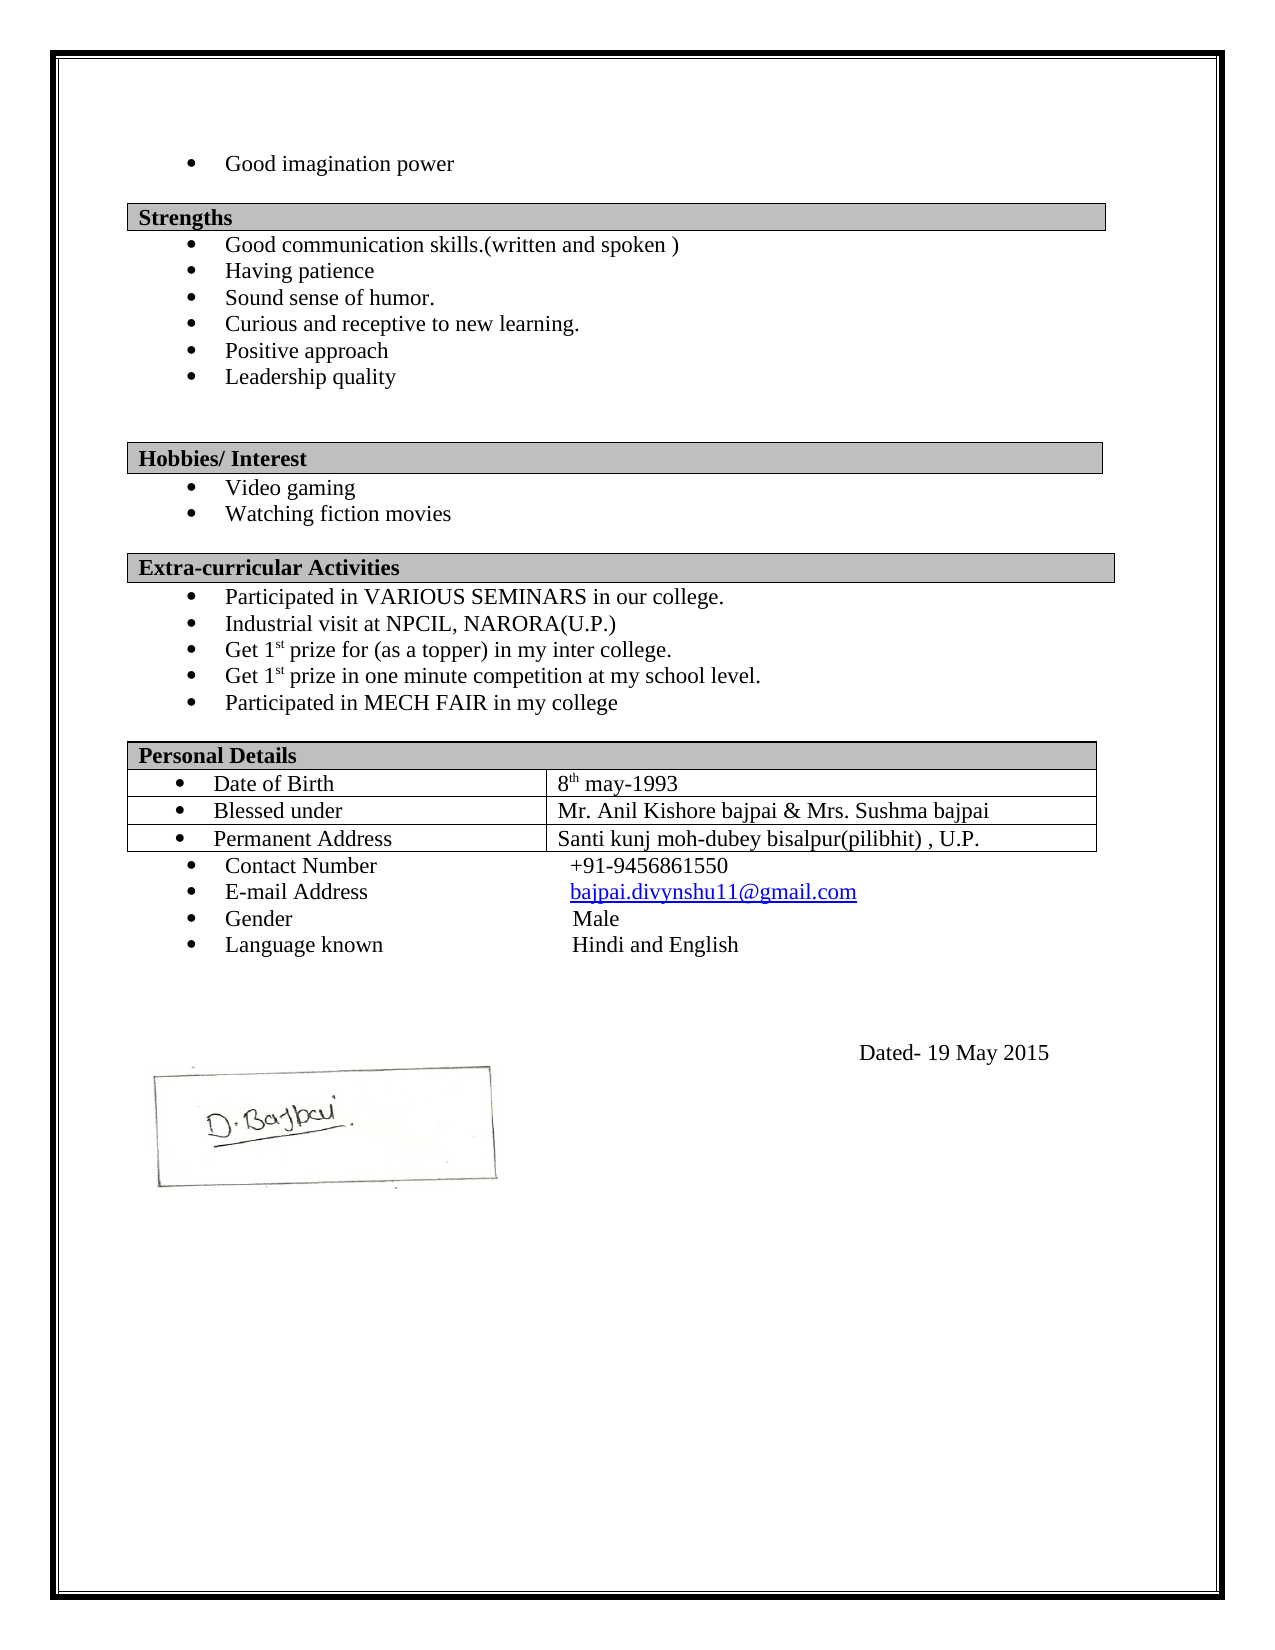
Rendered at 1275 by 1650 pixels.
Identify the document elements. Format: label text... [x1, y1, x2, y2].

table_cell 8th may-1993 [547, 770, 1096, 796]
list Good communication skills.(written and spoken ) [187, 231, 1125, 258]
list Language known Hindi and English [187, 931, 1125, 957]
table_header Extra-curricular Activities [128, 554, 1114, 582]
list Participated in VARIOUS SEMINARS in our college. [187, 583, 1125, 609]
list Watching fiction movies [187, 501, 1125, 527]
list Sound sense of humor. [187, 284, 1125, 310]
table_cell Mr. Anil Kishore bajpai & Mrs. Sushma bajpai [547, 797, 1096, 823]
list Participated in MECH FAIR in my college [187, 689, 1125, 715]
list Leadership quality [187, 363, 1125, 389]
table_cell Blessed under [128, 797, 546, 823]
table_cell Permanent Address [128, 825, 546, 851]
table_cell Date of Birth [128, 770, 546, 796]
table_header Hobbies/ Interest [128, 443, 1102, 473]
text Dated- 19 May 2015 [150, 1039, 1125, 1065]
picture [150, 1065, 499, 1189]
list Get 1st prize in one minute competition at my school level. [187, 662, 1125, 689]
table_header Personal Details [128, 743, 1096, 769]
list Contact Number +91-9456861550 [187, 852, 1125, 878]
list Curious and receptive to new learning. [187, 310, 1125, 337]
list Get 1st prize for (as a topper) in my inter college. [187, 636, 1125, 662]
list Good imagination power [187, 150, 1125, 176]
subtitle Video gaming [187, 474, 1192, 501]
list E-mail Address bajpai.divynshu11@gmail.com [187, 878, 1125, 905]
list Positive approach [187, 337, 1125, 363]
table_cell Santi kunj moh-dubey bisalpur(pilibhit) , U.P. [547, 825, 1096, 851]
list Gender Male [187, 905, 1125, 931]
list Having patience [187, 258, 1125, 284]
table_header Strengths [128, 204, 1105, 230]
list Industrial visit at NPCIL, NARORA(U.P.) [187, 609, 1125, 636]
